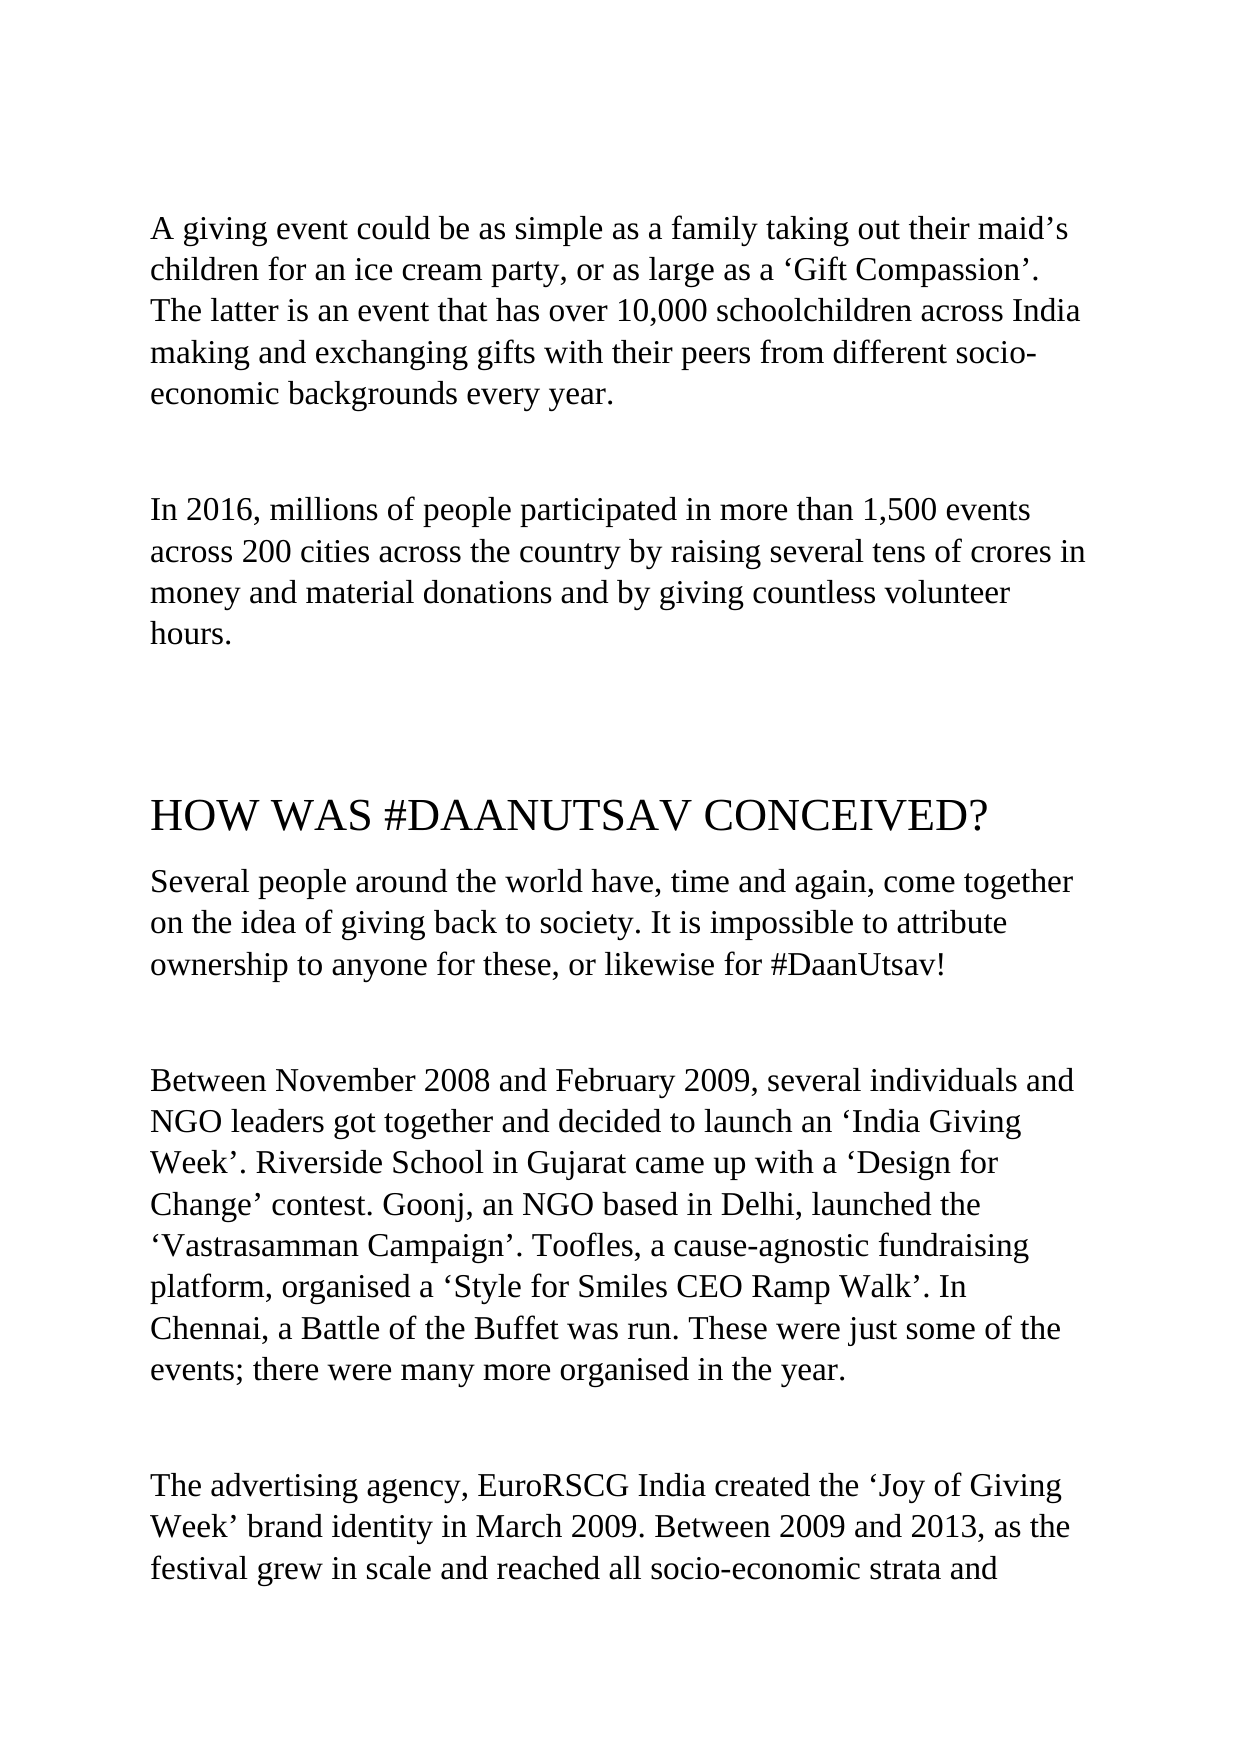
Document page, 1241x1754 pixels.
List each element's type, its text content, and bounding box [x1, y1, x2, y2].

text A giving event could be as simple as a family taking out their maid’s children for an ice cream party, or as large as a ‘Gift Compassion’. The latter is an event that has over 10,000 schoolchildren across India making and exchanging gifts with their peers from different socio-economic backgrounds every year. [150, 208, 1090, 412]
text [150, 1465, 1090, 1586]
text Between November 2008 and February 2009, several individuals and NGO leaders got together and decided to launch an ‘India Giving Week’. Riverside School in Gujarat came up with a ‘Design for Change’ contest. Goonj, an NGO based in Delhi, launched the ‘Vastrasamman Campaign’. Toofles, a cause-agnostic fundraising platform, organised a ‘Style for Smiles CEO Ramp Walk’. In Chennai, a Battle of the Buffet was run. These were just some of the events; there were many more organised in the year. [150, 1060, 1090, 1388]
text In 2016, millions of people participated in more than 1,500 events across 200 cities across the country by raising several tens of crores in money and material donations and by giving countless volunteer hours. [150, 489, 1090, 652]
text HOW WAS #DAANUTSAV CONCEIVED? [150, 788, 1090, 840]
text Several people around the world have, time and again, come together on the idea of giving back to society. It is impossible to attribute ownership to anyone for these, or likewise for #DaanUtsav! [150, 861, 1090, 982]
